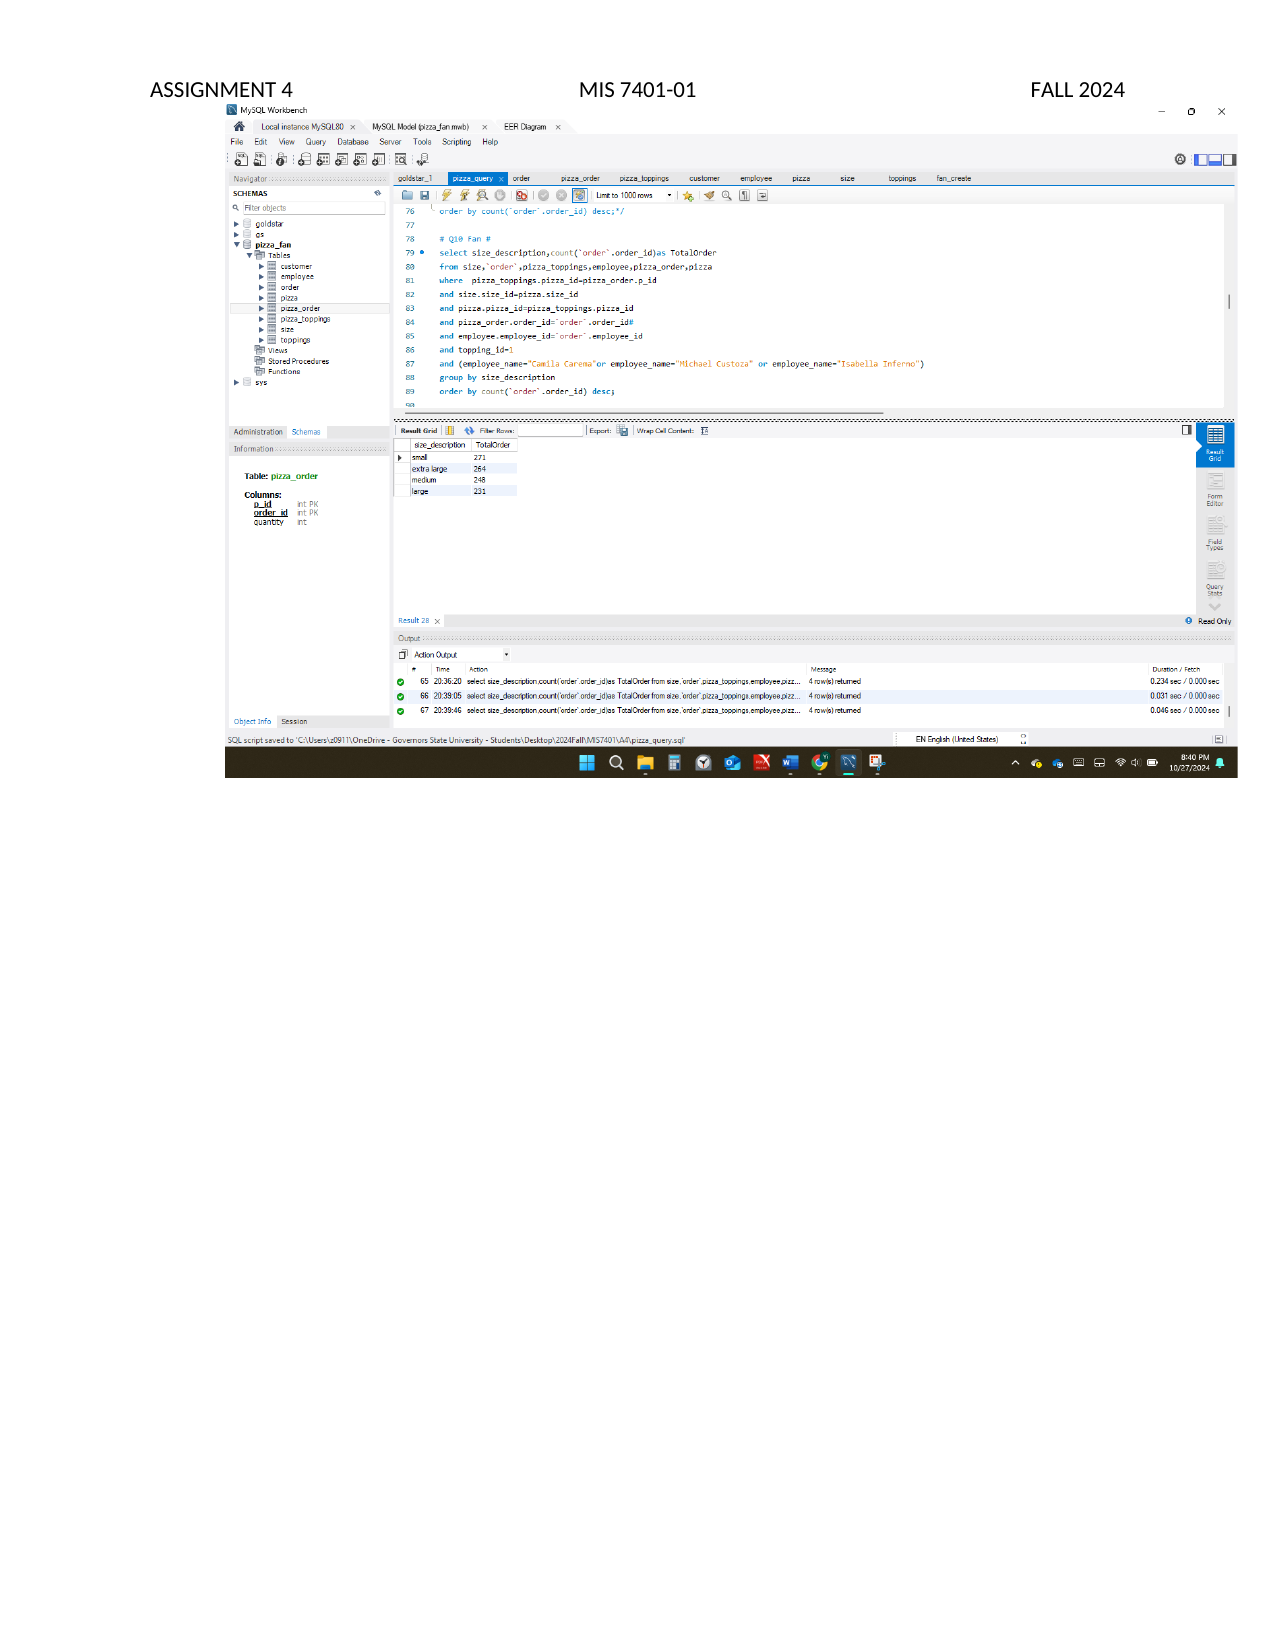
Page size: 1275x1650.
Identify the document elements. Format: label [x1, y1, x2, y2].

picture [225, 103, 1238, 778]
